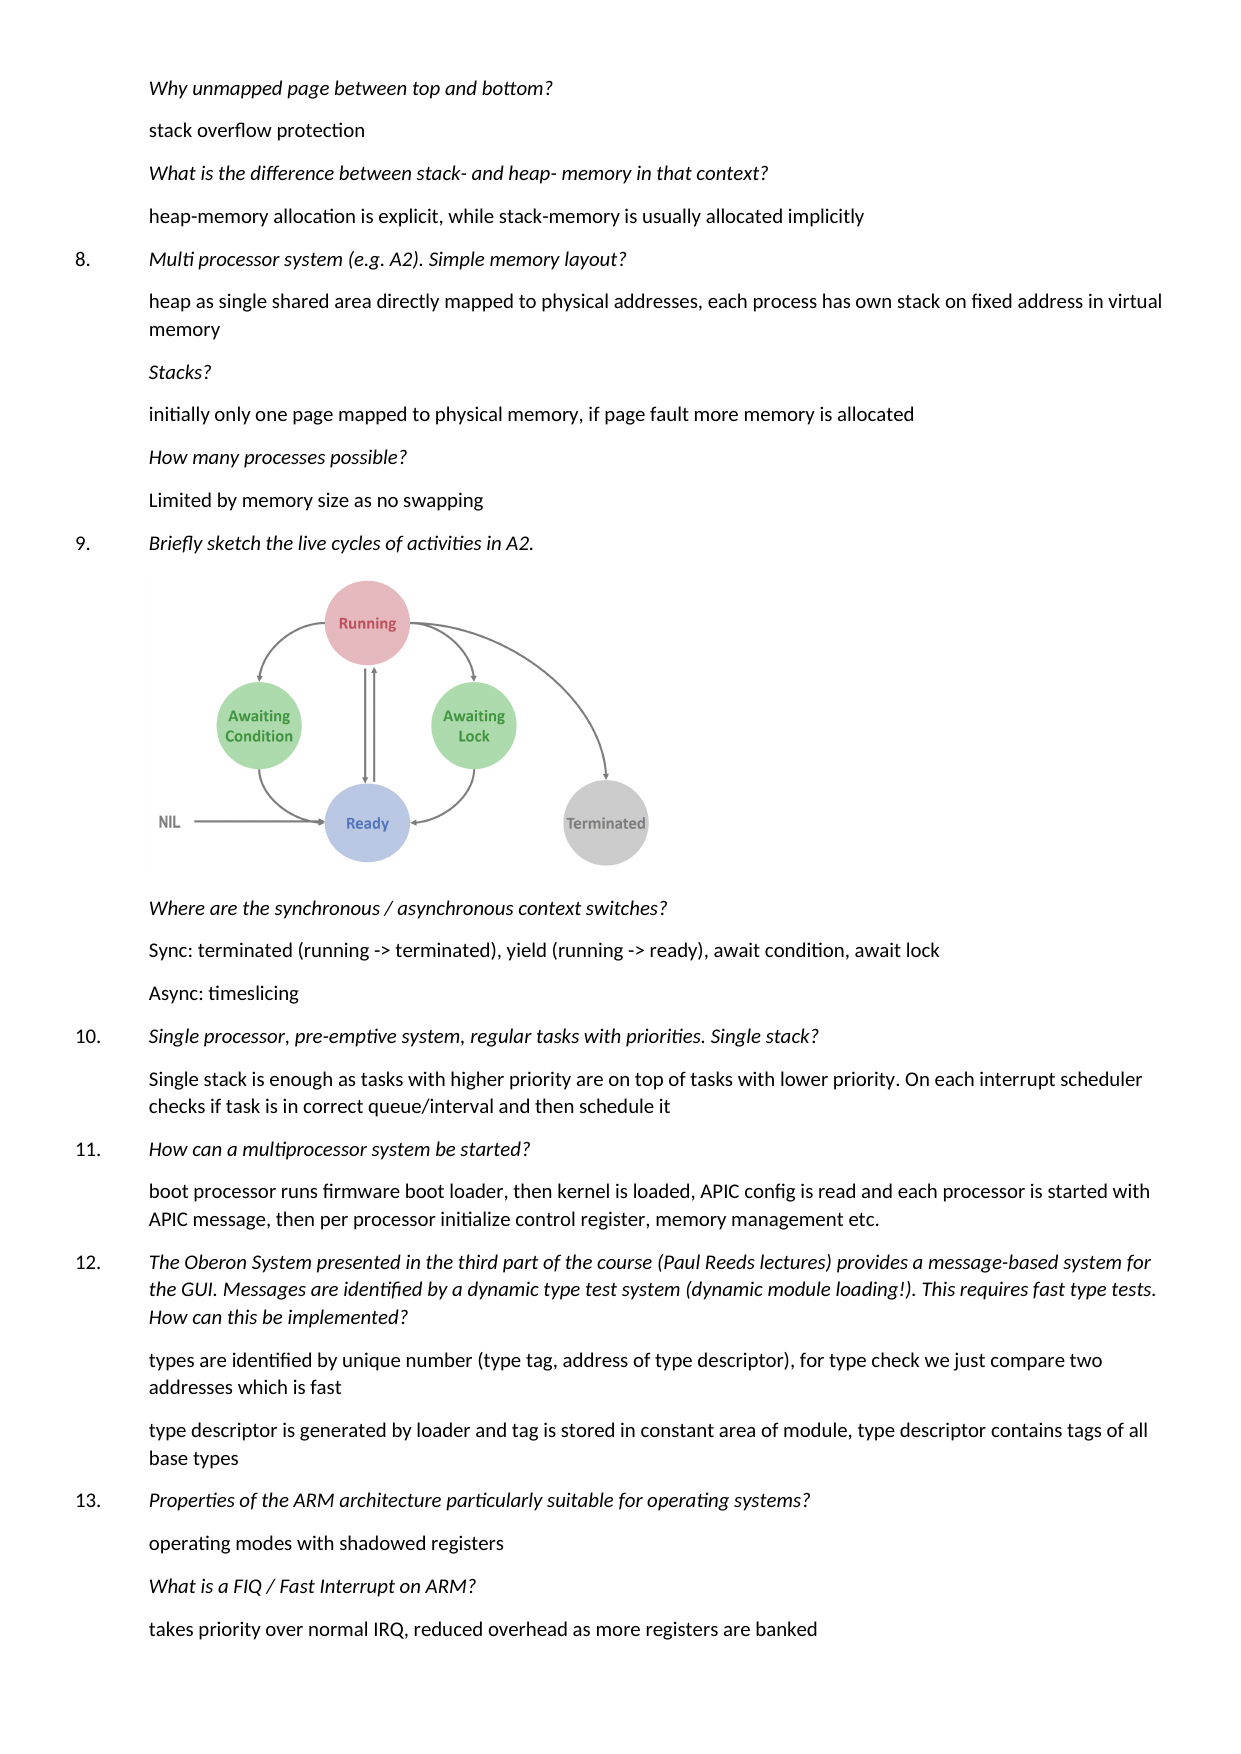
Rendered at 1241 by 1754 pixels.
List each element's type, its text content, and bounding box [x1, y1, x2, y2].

text stack overflow protection [149, 118, 1165, 143]
text How many processes possible? [149, 444, 1165, 470]
text What is a FIQ / Fast Interrupt on ARM? [149, 1573, 1165, 1598]
text operating modes with shadowed registers [149, 1530, 1165, 1556]
text Where are the synchronous / asynchronous context switches? [149, 895, 1165, 920]
text initially only one page mapped to physical memory, if page fault more memory is allocated [149, 402, 1165, 427]
text type descriptor is generated by loader and tag is stored in constant area of module, type descriptor contains tags of all base types [149, 1417, 1165, 1470]
text Why unmapped page between top and bottom? [149, 75, 1165, 100]
list Properties of the ARM architecture particularly suitable for operating systems? [75, 1488, 1165, 1513]
list Multi processor system (e.g. A2). Simple memory layout? [75, 246, 1165, 271]
text Stacks? [149, 359, 1165, 384]
picture [148, 572, 657, 878]
text heap-memory allocation is explicit, while stack-memory is usually allocated implicitly [149, 203, 1165, 228]
text boot processor runs firmware boot loader, then kernel is loaded, APIC config is read and each processor is started with APIC message, then per processor initialize control register, memory management etc. [149, 1179, 1165, 1232]
text heap as single shared area directly mapped to physical addresses, each process has own stack on fixed address in virtual memory [149, 288, 1165, 342]
list Briefly sketch the live cycles of activities in A2. [75, 530, 1165, 555]
text Async: timeslicing [149, 980, 1165, 1006]
text What is the difference between stack- and heap- memory in that context? [149, 160, 1165, 186]
list The Oberon System presented in the third part of the course (Paul Reeds lectures) provides a message-based system for the GUI. Messages are identified by a dynamic type test system (dynamic module loading!). This requires fast type tests. How can this be implemented? [75, 1249, 1165, 1330]
list Single processor, pre-emptive system, regular tasks with priorities. Single stack? [75, 1023, 1165, 1048]
text takes priority over normal IRQ, reduced overhead as more registers are banked [149, 1616, 1165, 1641]
text types are identified by unique number (type tag, address of type descriptor), for type check we just compare two addresses which is fast [149, 1347, 1165, 1400]
list How can a multiprocessor system be started? [75, 1136, 1165, 1161]
text Limited by memory size as no swapping [149, 487, 1165, 512]
text Sync: terminated (running -> terminated), yield (running -> ready), await condition, await lock [149, 938, 1165, 963]
text Single stack is enough as tasks with higher priority are on top of tasks with lower priority. On each interrupt scheduler checks if task is in correct queue/interval and then schedule it [149, 1066, 1165, 1119]
